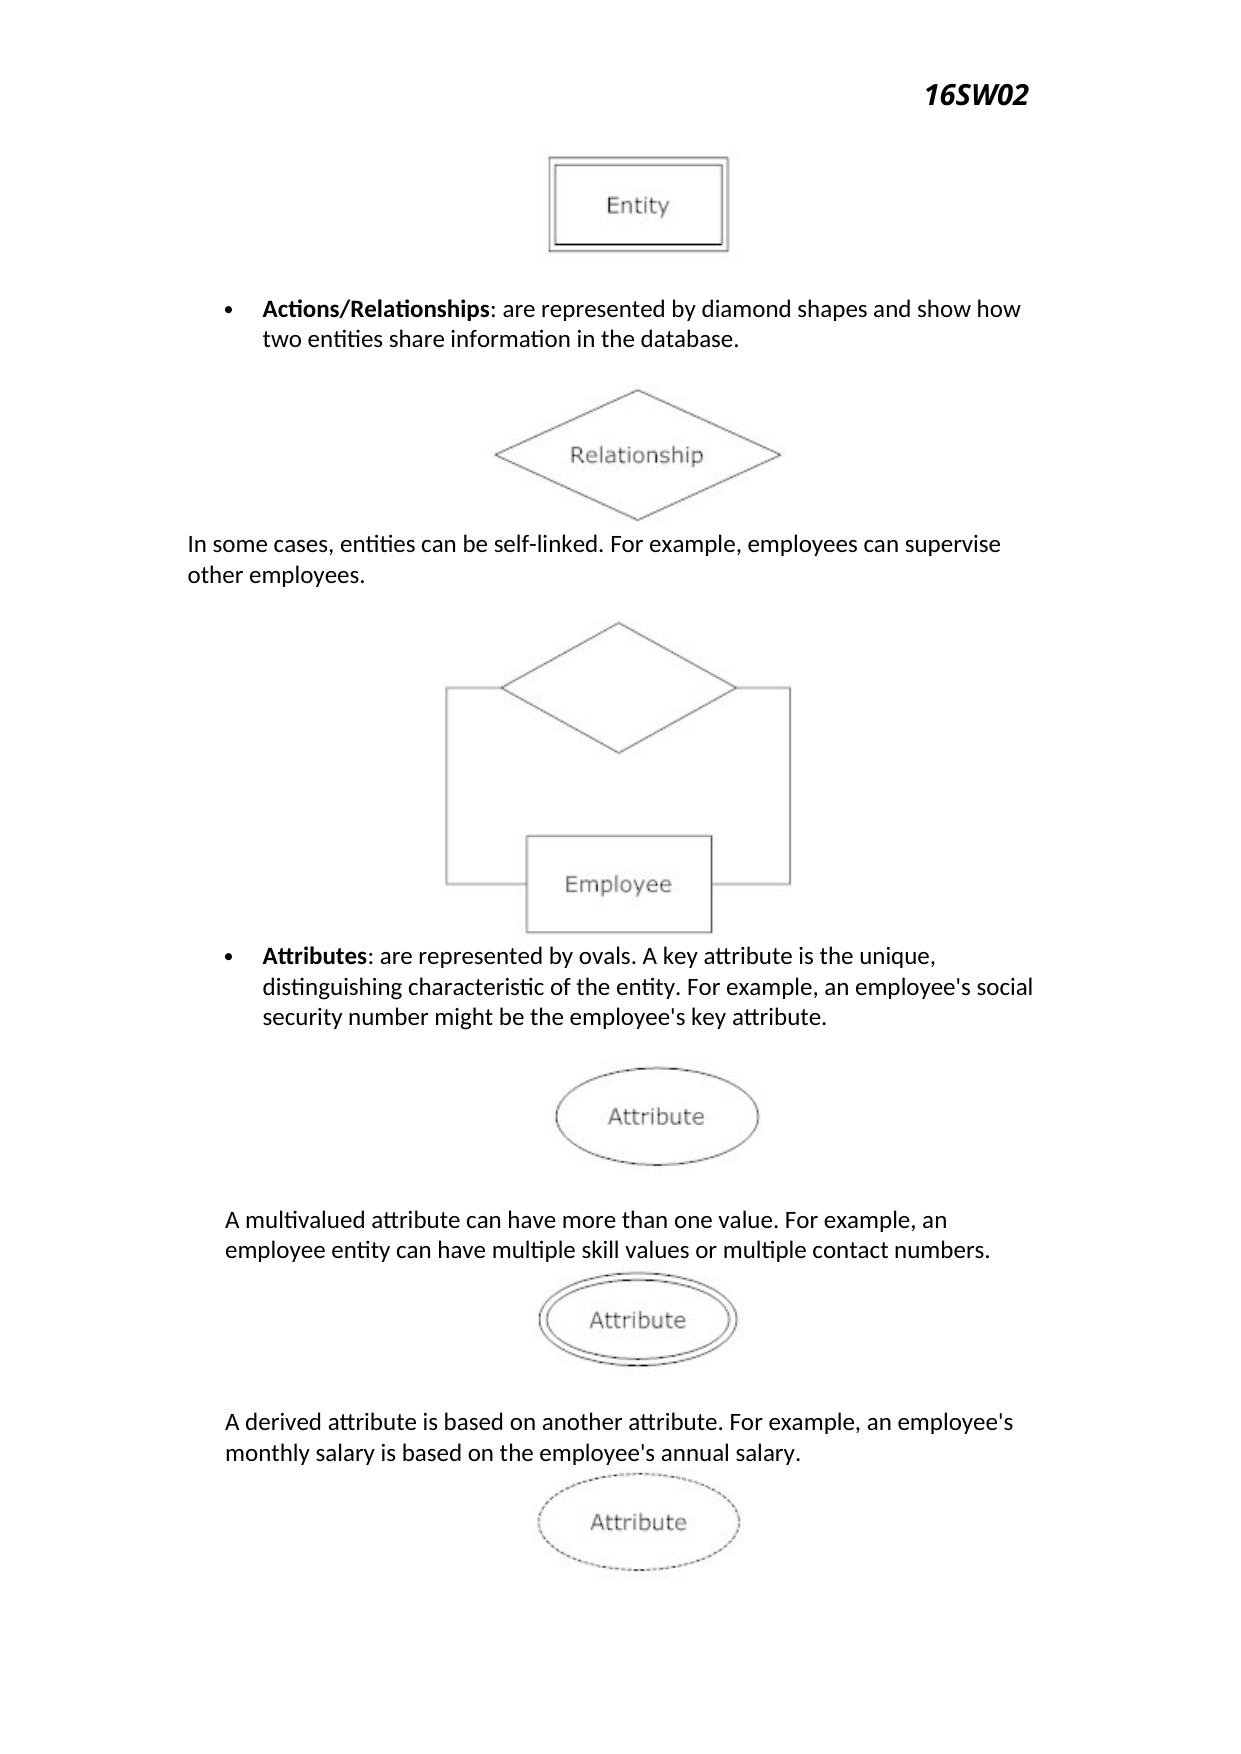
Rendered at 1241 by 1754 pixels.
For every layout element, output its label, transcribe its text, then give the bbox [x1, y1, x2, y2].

picture [485, 384, 792, 529]
picture [533, 1467, 745, 1579]
text A derived attribute is based on another attribute. For example, an employee's monthly salary is based on the employee's annual salary. [225, 1406, 1053, 1467]
text In some cases, entities can be self-linked. For example, employees can supervise other employees. [187, 528, 1053, 589]
list Attributes: are represented by ovals. A key attribute is the unique, distinguishing characteristic of the entity. For example, an employee's social security number might be the employee's key attribute. [225, 940, 1053, 1032]
picture [550, 1062, 765, 1174]
list Actions/Relationships: are represented by diamond shapes and show how two entities share information in the database. [225, 293, 1053, 354]
text A multivalued attribute can have more than one value. For example, an employee entity can have multiple skill values or multiple contact numbers. [225, 1204, 1053, 1265]
picture [533, 1264, 745, 1376]
picture [538, 150, 739, 263]
picture [442, 620, 799, 941]
